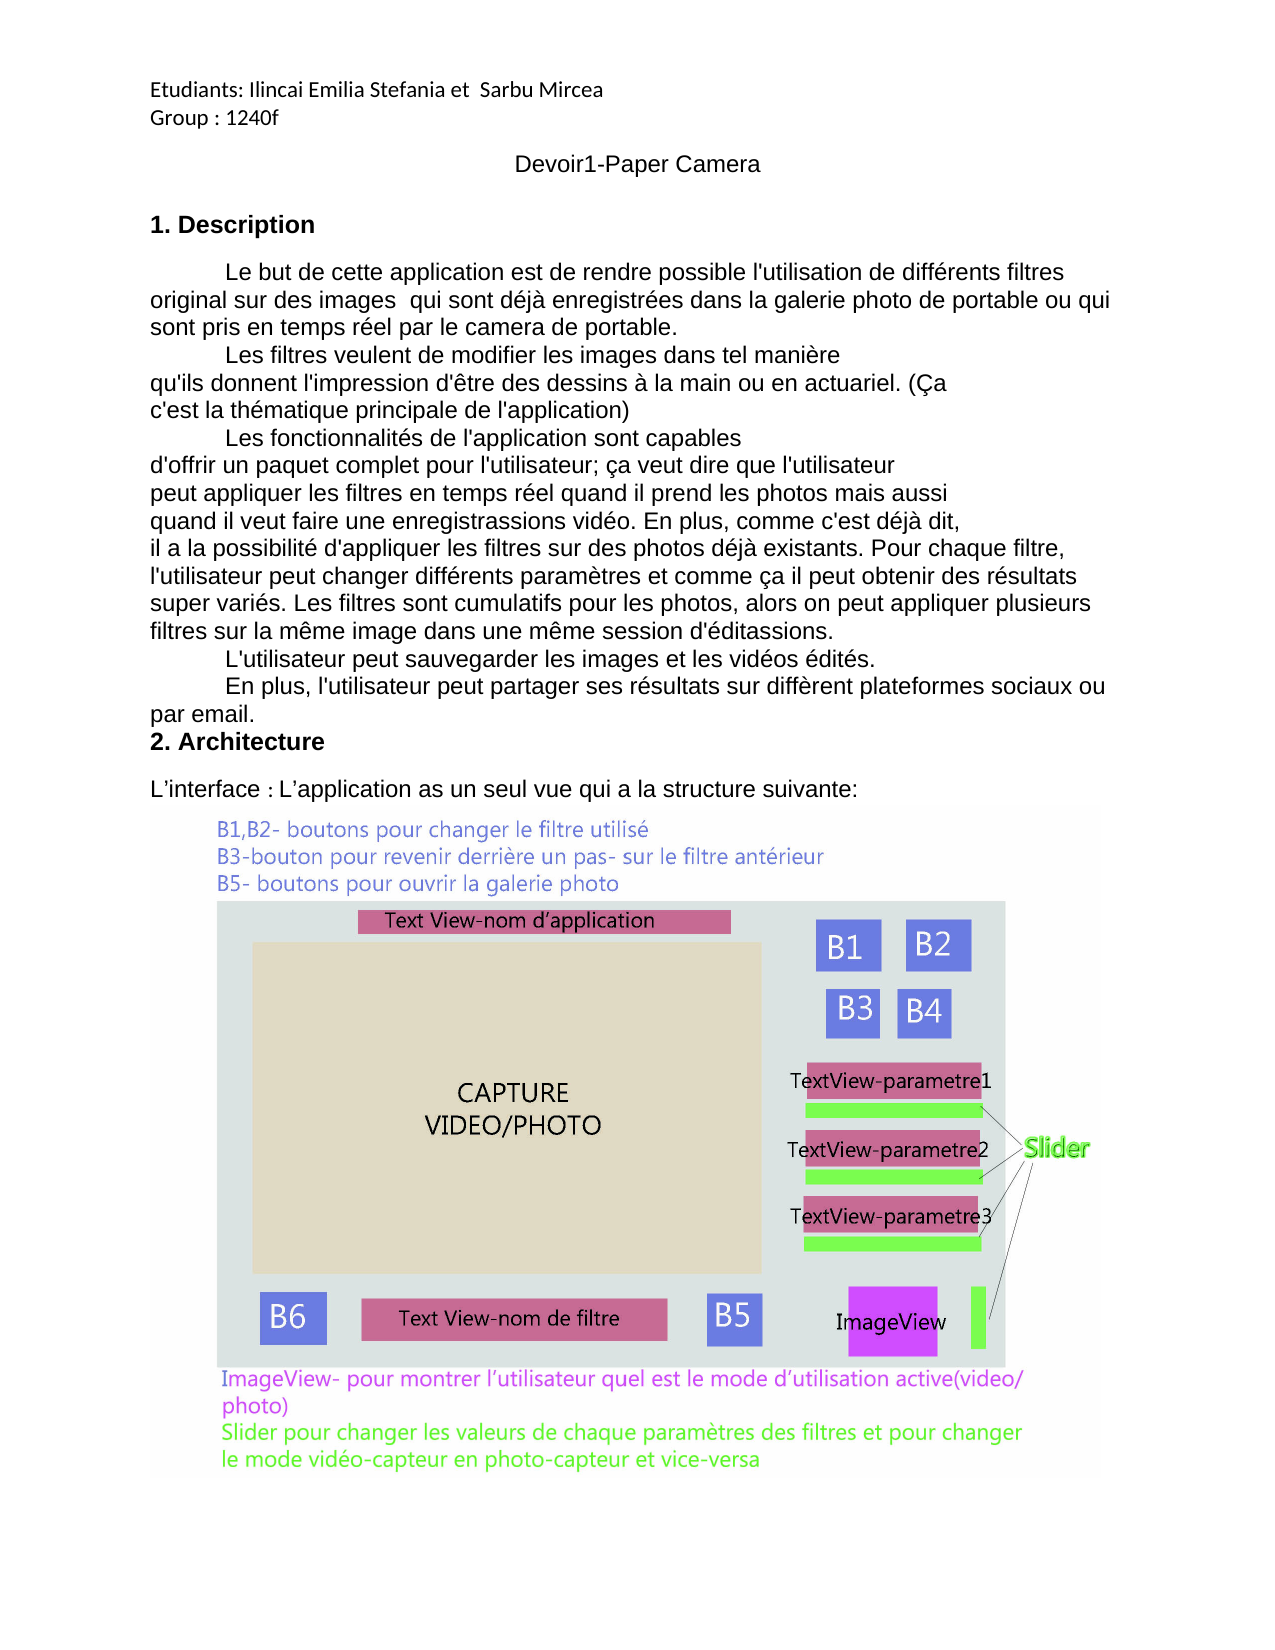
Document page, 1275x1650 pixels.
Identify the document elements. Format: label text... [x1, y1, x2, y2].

picture [150, 805, 1101, 1478]
text Les fonctionnalités de l'application sont capables d'offrir un paquet complet pour l'utilisateur; ça veut dire que l'utilisateur peut appliquer les filtres en temps réel quand il prend les photos mais aussi quand il veut faire une enregistrassions vidéo. En plus, comme c'est déjà dit, il a la possibilité d'appliquer les filtres sur des photos déjà existants. Pour chaque filtre, l'utilisateur peut changer différents paramètres et comme ça il peut obtenir des résultats super variés. Les filtres sont cumulatifs pour les photos, alors on peut appliquer plusieurs filtres sur la même image dans une même session d'éditassions. [150, 424, 1125, 644]
text 2. Architecture [150, 727, 1125, 756]
text Le but de cette application est de rendre possible l'utilisation de différents filtres original sur des images qui sont déjà enregistrées dans la galerie photo de portable ou qui sont pris en temps réel par le camera de portable. [150, 258, 1125, 341]
text 1. Description [150, 178, 1125, 239]
text Devoir1-Paper Camera [150, 150, 1125, 178]
text En plus, l'utilisateur peut partager ses résultats sur diffèrent plateformes sociaux ou par email. [150, 672, 1125, 727]
text L'utilisateur peut sauvegarder les images et les vidéos édités. [150, 644, 1125, 672]
text Les filtres veulent de modifier les images dans tel manière qu'ils donnent l'impression d'être des dessins à la main ou en actuariel. (Ça c'est la thématique principale de l'application) [150, 341, 1125, 424]
